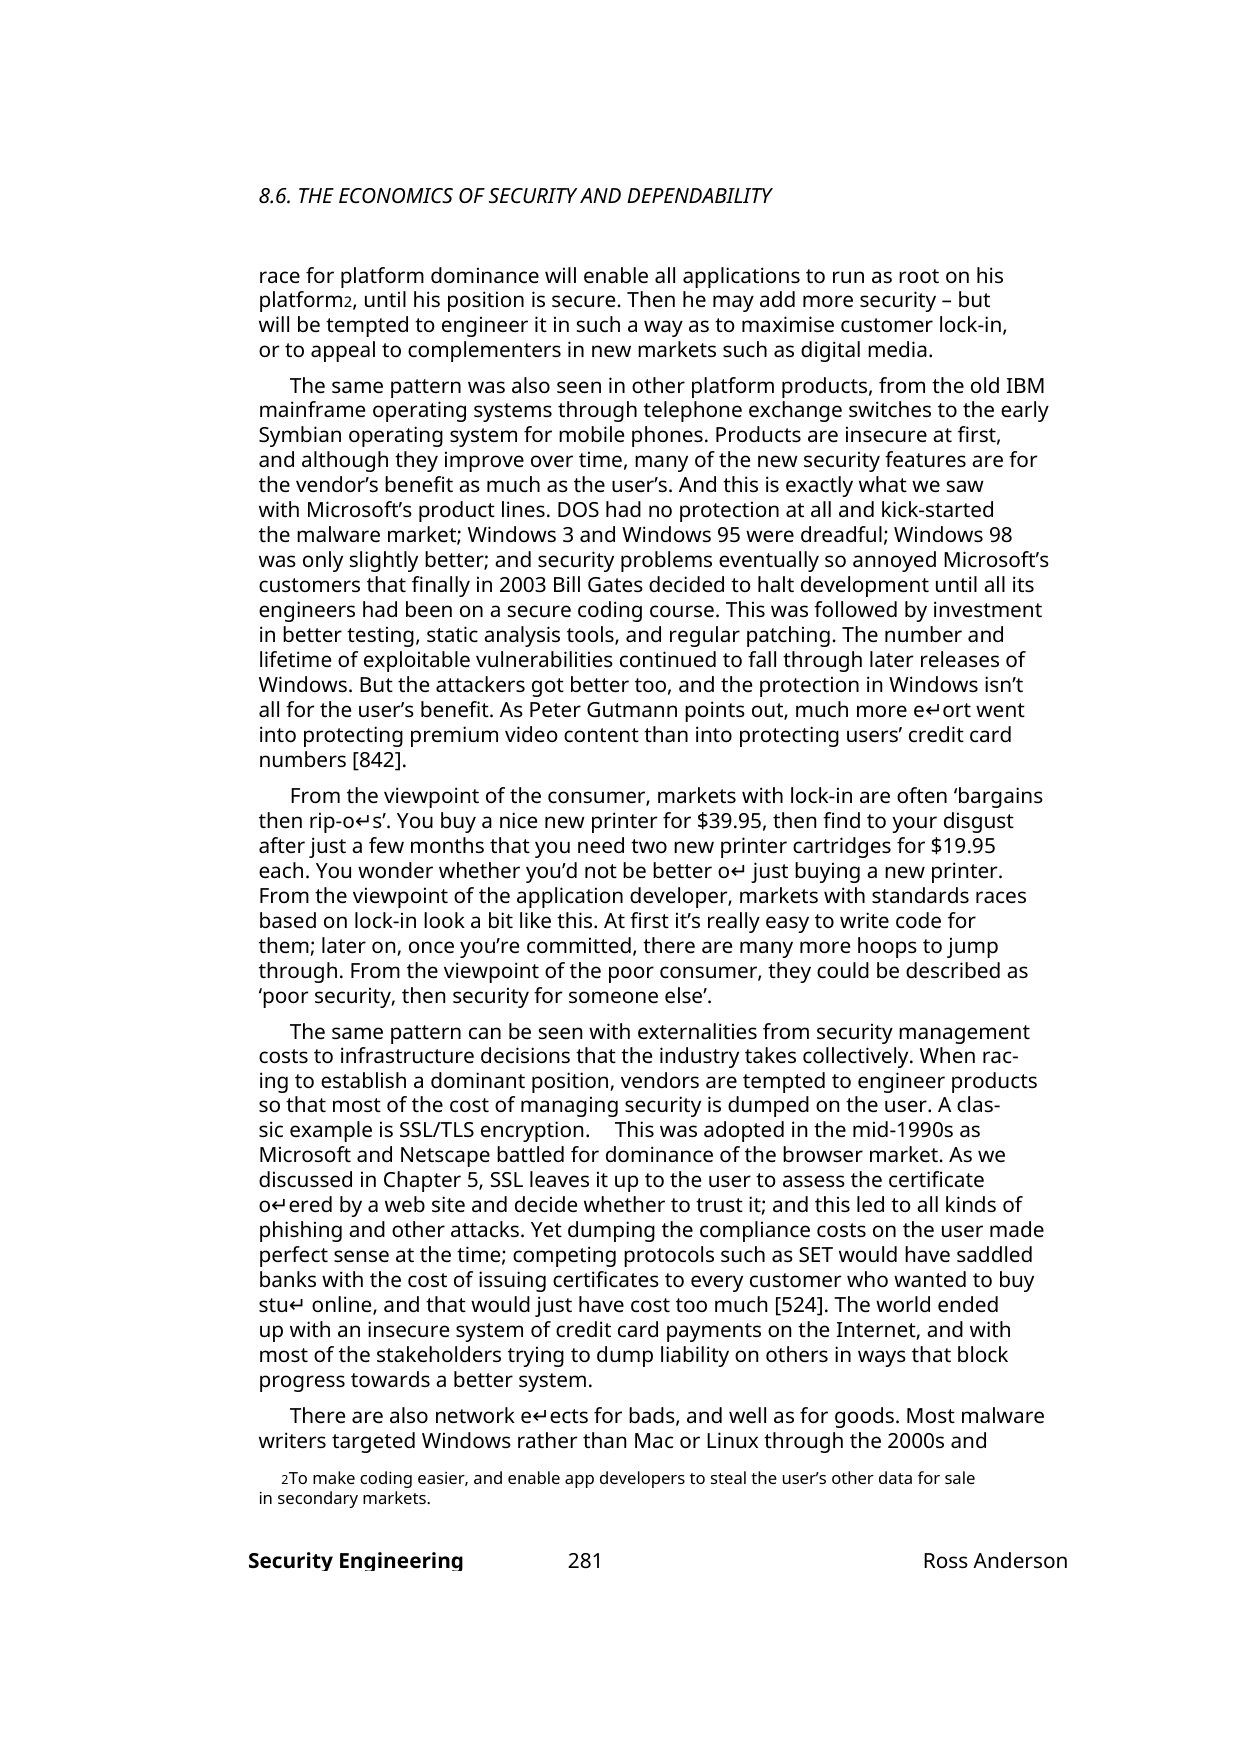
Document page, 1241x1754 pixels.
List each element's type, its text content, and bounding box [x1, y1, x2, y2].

text Microsoft and Netscape battled for dominance of the browser market. As we discussed in Chapter 5, SSL leaves it up to the user to assess the certiﬁcate o↵ered by a web site and decide whether to trust it; and this led to all kinds of phishing and other attacks. Yet dumping the compliance costs on the user made perfect sense at the time; competing protocols such as SET would have saddled banks with the cost of issuing certiﬁcates to every customer who wanted to buy stu↵ online, and that would just have cost too much [524]. The world ended up with an insecure system of credit card payments on the Internet, and with most of the stakeholders trying to dump liability on others in ways that block progress towards a better system. [150, 1143, 1090, 1393]
table_header Security Engineering [194, 1530, 507, 1571]
text in secondary markets. [150, 1491, 1090, 1508]
text 2To make coding easier, and enable app developers to steal the user’s other data for sale [150, 1469, 1090, 1488]
text From the viewpoint of the consumer, markets with lock-in are often ‘bargains [150, 787, 1090, 808]
table_header 281 [507, 1530, 821, 1571]
text 8.6. THE ECONOMICS OF SECURITY AND DEPENDABILITY [150, 187, 1090, 208]
table_header Ross Anderson [821, 1530, 1134, 1571]
text writers targeted Windows rather than Mac or Linux through the 2000s and [150, 1432, 1090, 1453]
text The same pattern was also seen in other platform products, from the old IBM [150, 377, 1090, 398]
text then rip-o↵s’. You buy a nice new printer for $39.95, then ﬁnd to your disgust after just a few months that you need two new printer cartridges for $19.95 each. You wonder whether you’d not be better o↵ just buying a new printer. From the viewpoint of the application developer, markets with standards races based on lock-in look a bit like this. At ﬁrst it’s really easy to write code for them; later on, once you’re committed, there are many more hoops to jump through. From the viewpoint of the poor consumer, they could be described as ‘poor security, then security for someone else’. [150, 808, 1090, 1008]
text mainframe operating systems through telephone exchange switches to the early Symbian operating system for mobile phones. Products are insecure at ﬁrst, and although they improve over time, many of the new security features are for the vendor’s beneﬁt as much as the user’s. And this is exactly what we saw with Microsoft’s product lines. DOS had no protection at all and kick-started the malware market; Windows 3 and Windows 95 were dreadful; Windows 98 was only slightly better; and security problems eventually so annoyed Microsoft’s customers that ﬁnally in 2003 Bill Gates decided to halt development until all its engineers had been on a secure coding course. This was followed by investment in better testing, static analysis tools, and regular patching. The number and lifetime of exploitable vulnerabilities continued to fall through later releases of Windows. But the attackers got better too, and the protection in Windows isn’t all for the user’s beneﬁt. As Peter Gutmann points out, much more e↵ort went into protecting premium video content than into protecting users’ credit card numbers [842]. [150, 398, 1090, 773]
text The same pattern can be seen with externalities from security management [150, 1022, 1090, 1043]
text race for platform dominance will enable all applications to run as root on his platform2, until his position is secure. Then he may add more security – but will be tempted to engineer it in such a way as to maximise customer lock-in, or to appeal to complementers in new markets such as digital media. [150, 263, 1090, 362]
text There are also network e↵ects for bads, and well as for goods. Most malware [150, 1407, 1090, 1428]
text costs to infrastructure decisions that the industry takes collectively. When rac- ing to establish a dominant position, vendors are tempted to engineer products so that most of the cost of managing security is dumped on the user. A clas- sic example is SSL/TLS encryption. This was adopted in the mid-1990s as [150, 1043, 1090, 1143]
